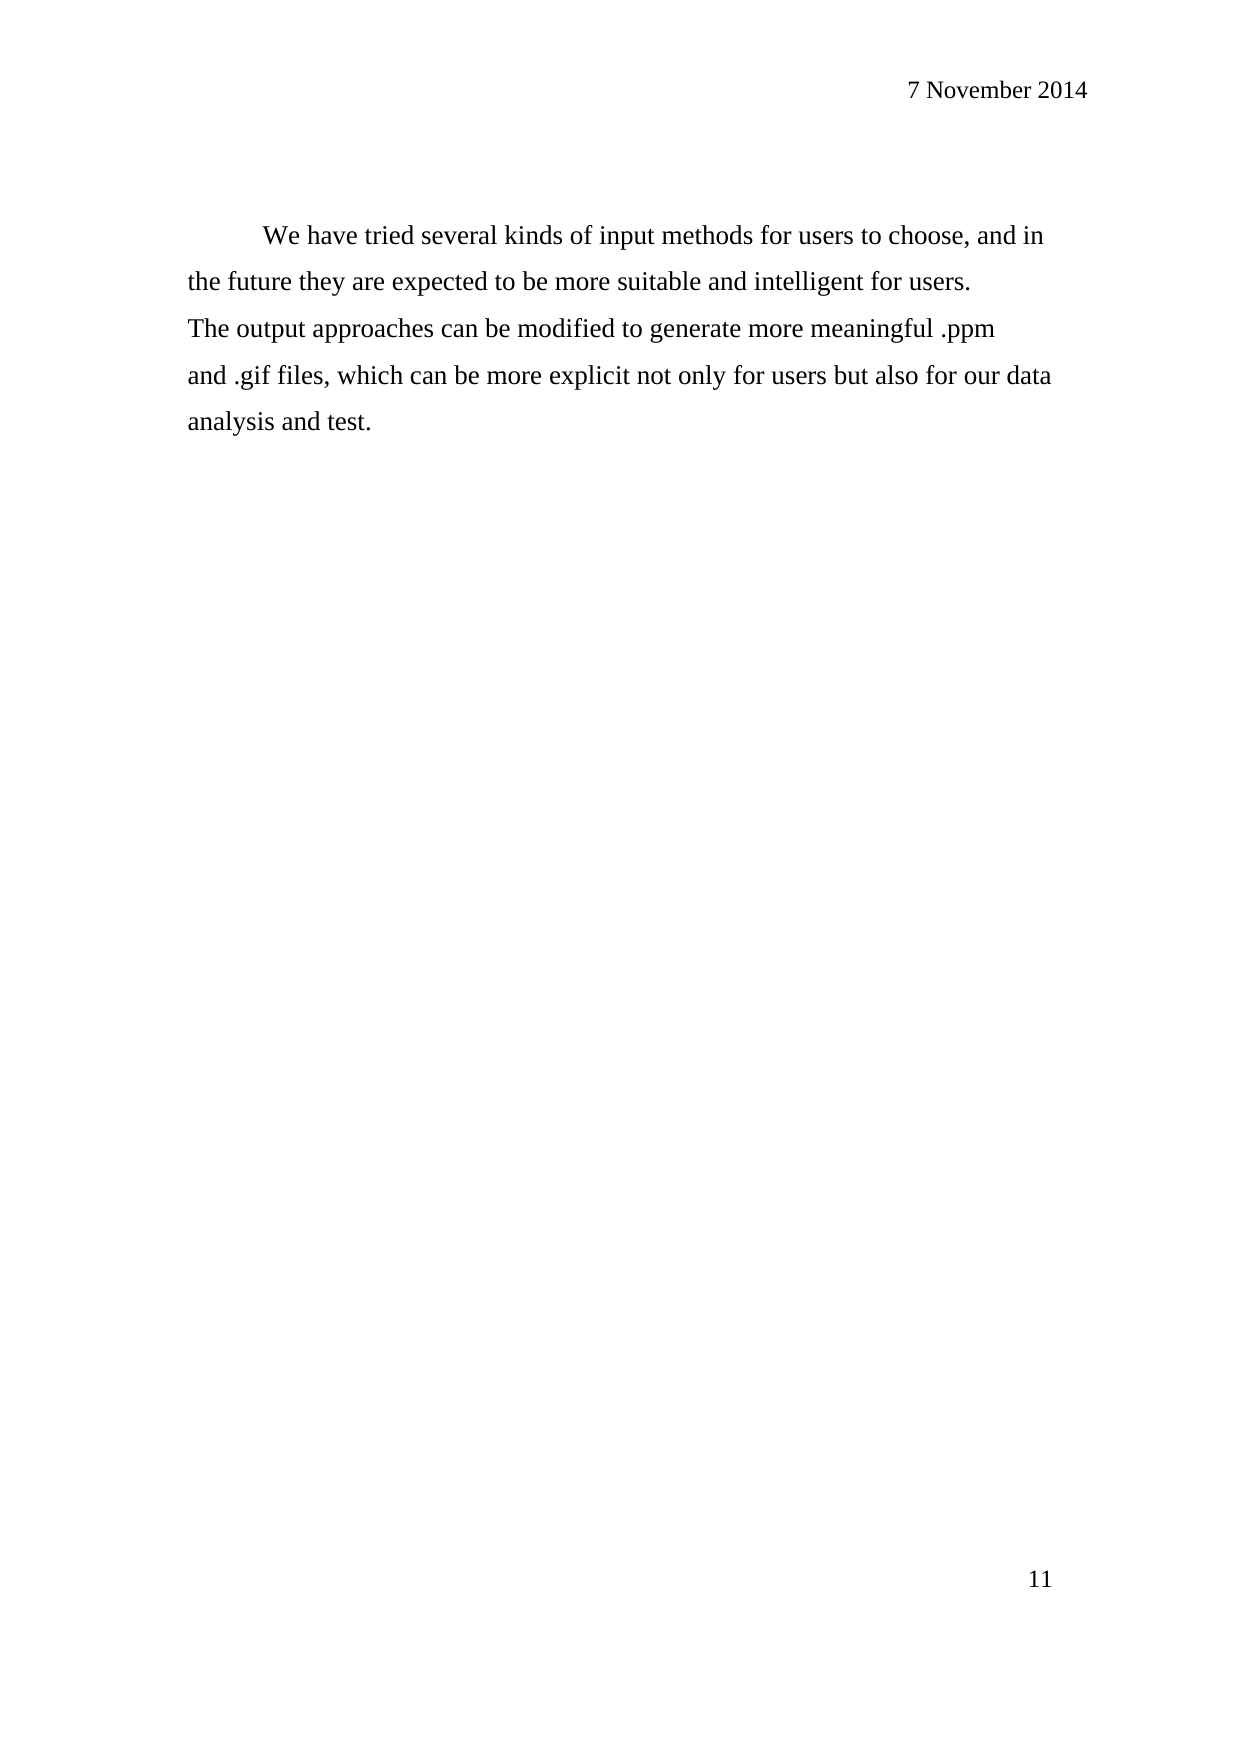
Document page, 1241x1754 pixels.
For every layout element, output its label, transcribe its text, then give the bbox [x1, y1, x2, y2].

text We have tried several kinds of input methods for users to choose, and in the future they are expected to be more suitable and intelligent for users. [187, 219, 1053, 297]
text The output approaches can be modified to generate more meaningful .ppm and .gif files, which can be more explicit not only for users but also for our data analysis and test. [187, 312, 1053, 437]
